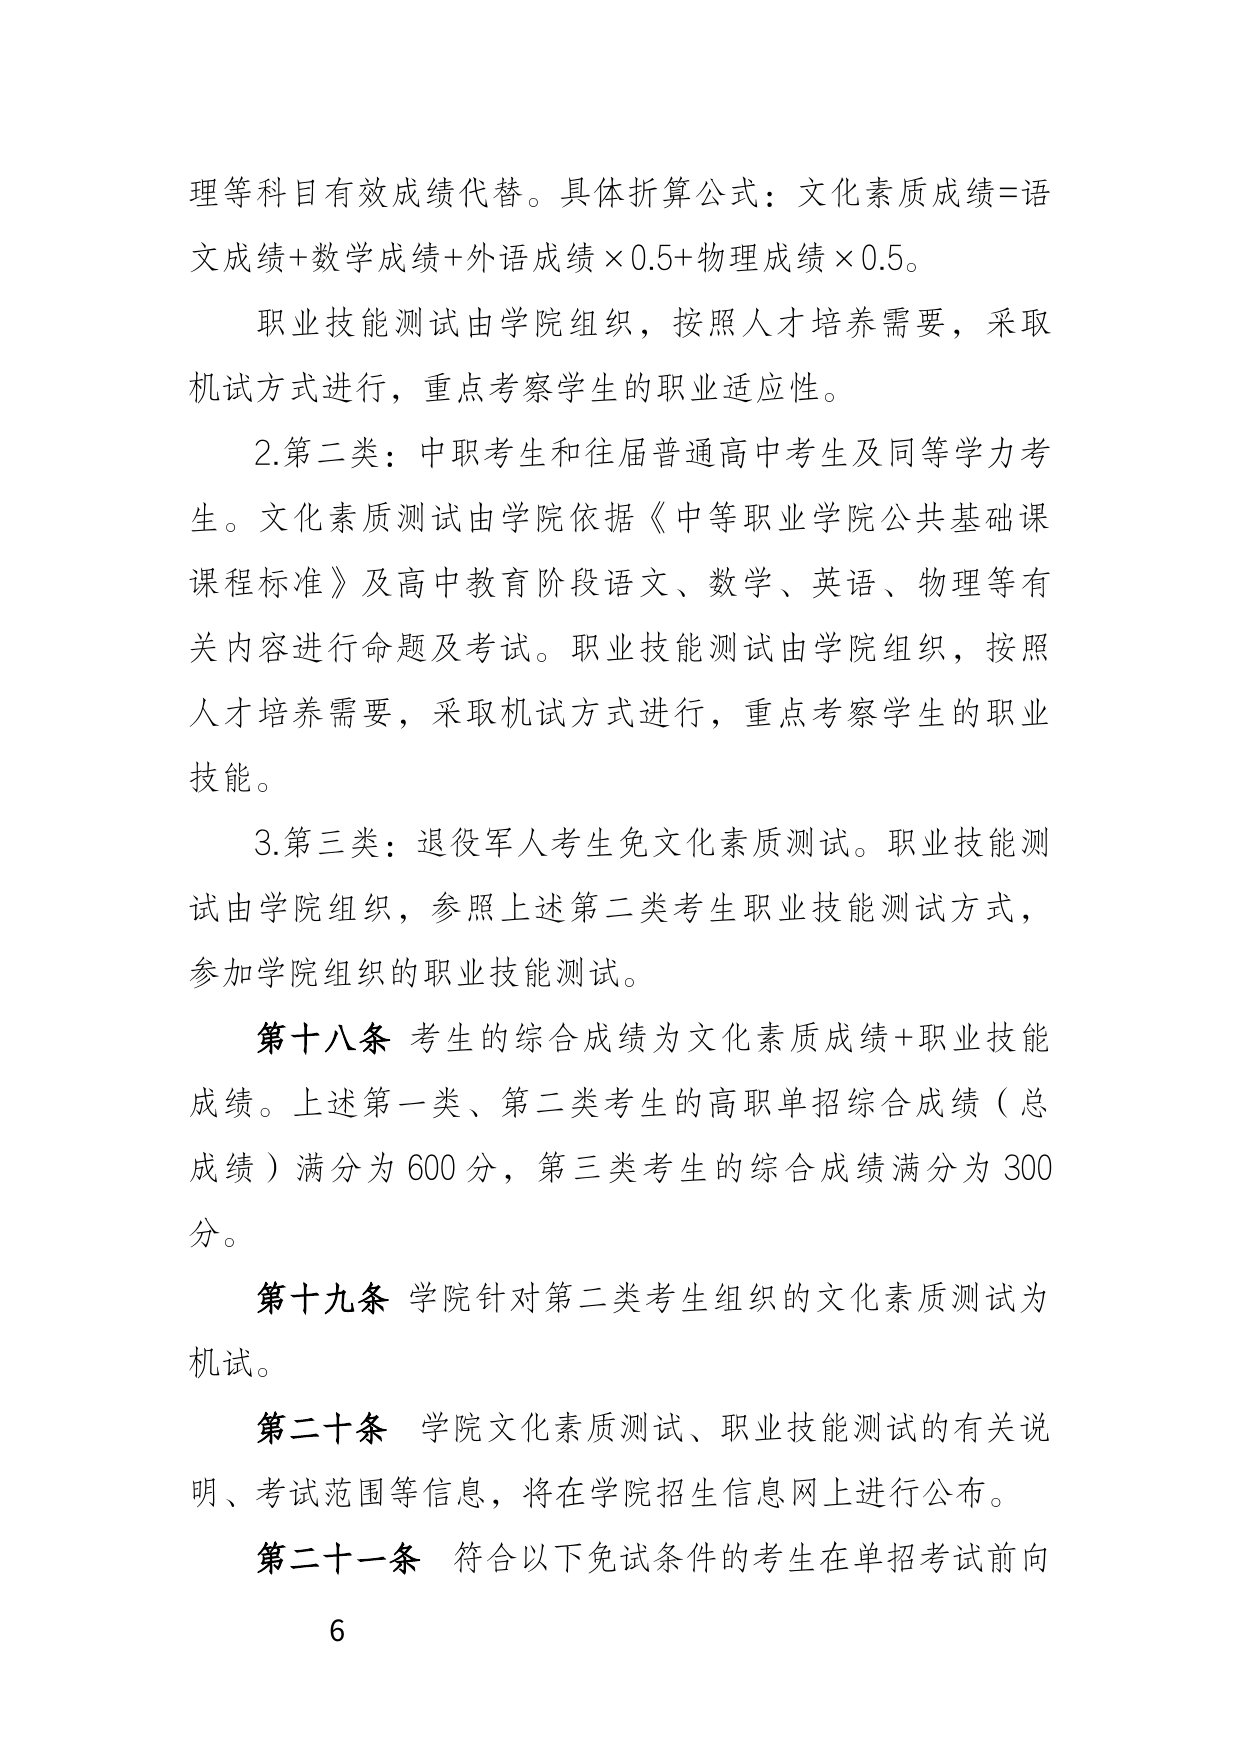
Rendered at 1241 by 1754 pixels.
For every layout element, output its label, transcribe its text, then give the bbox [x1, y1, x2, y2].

text 第十九条 学院针对第二类考生组织的文化素质测试为机试。 [187, 1267, 1053, 1397]
text 职业技能测试由学院组织，按照人才培养需要，采取机试方式进行，重点考察学生的职业适应性。 [187, 292, 1053, 422]
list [187, 1527, 1053, 1592]
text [187, 162, 1053, 292]
text 第十八条 考生的综合成绩为文化素质成绩+职业技能成绩。上述第一类、第二类考生的高职单招综合成绩（总成绩）满分为600分，第三类考生的综合成绩满分为300分。 [187, 1007, 1053, 1267]
text 3.第三类：退役军人考生免文化素质测试。职业技能测试由学院组织，参照上述第二类考生职业技能测试方式，参加学院组织的职业技能测试。 [187, 812, 1053, 1007]
text 2.第二类：中职考生和往届普通高中考生及同等学力考生。文化素质测试由学院依据《中等职业学院公共基础课课程标准》及高中教育阶段语文、数学、英语、物理等有关内容进行命题及考试。职业技能测试由学院组织，按照人才培养需要，采取机试方式进行，重点考察学生的职业技能。 [187, 422, 1053, 812]
text 第二十条 学院文化素质测试、职业技能测试的有关说明、考试范围等信息，将在学院招生信息网上进行公布。 [187, 1397, 1053, 1527]
